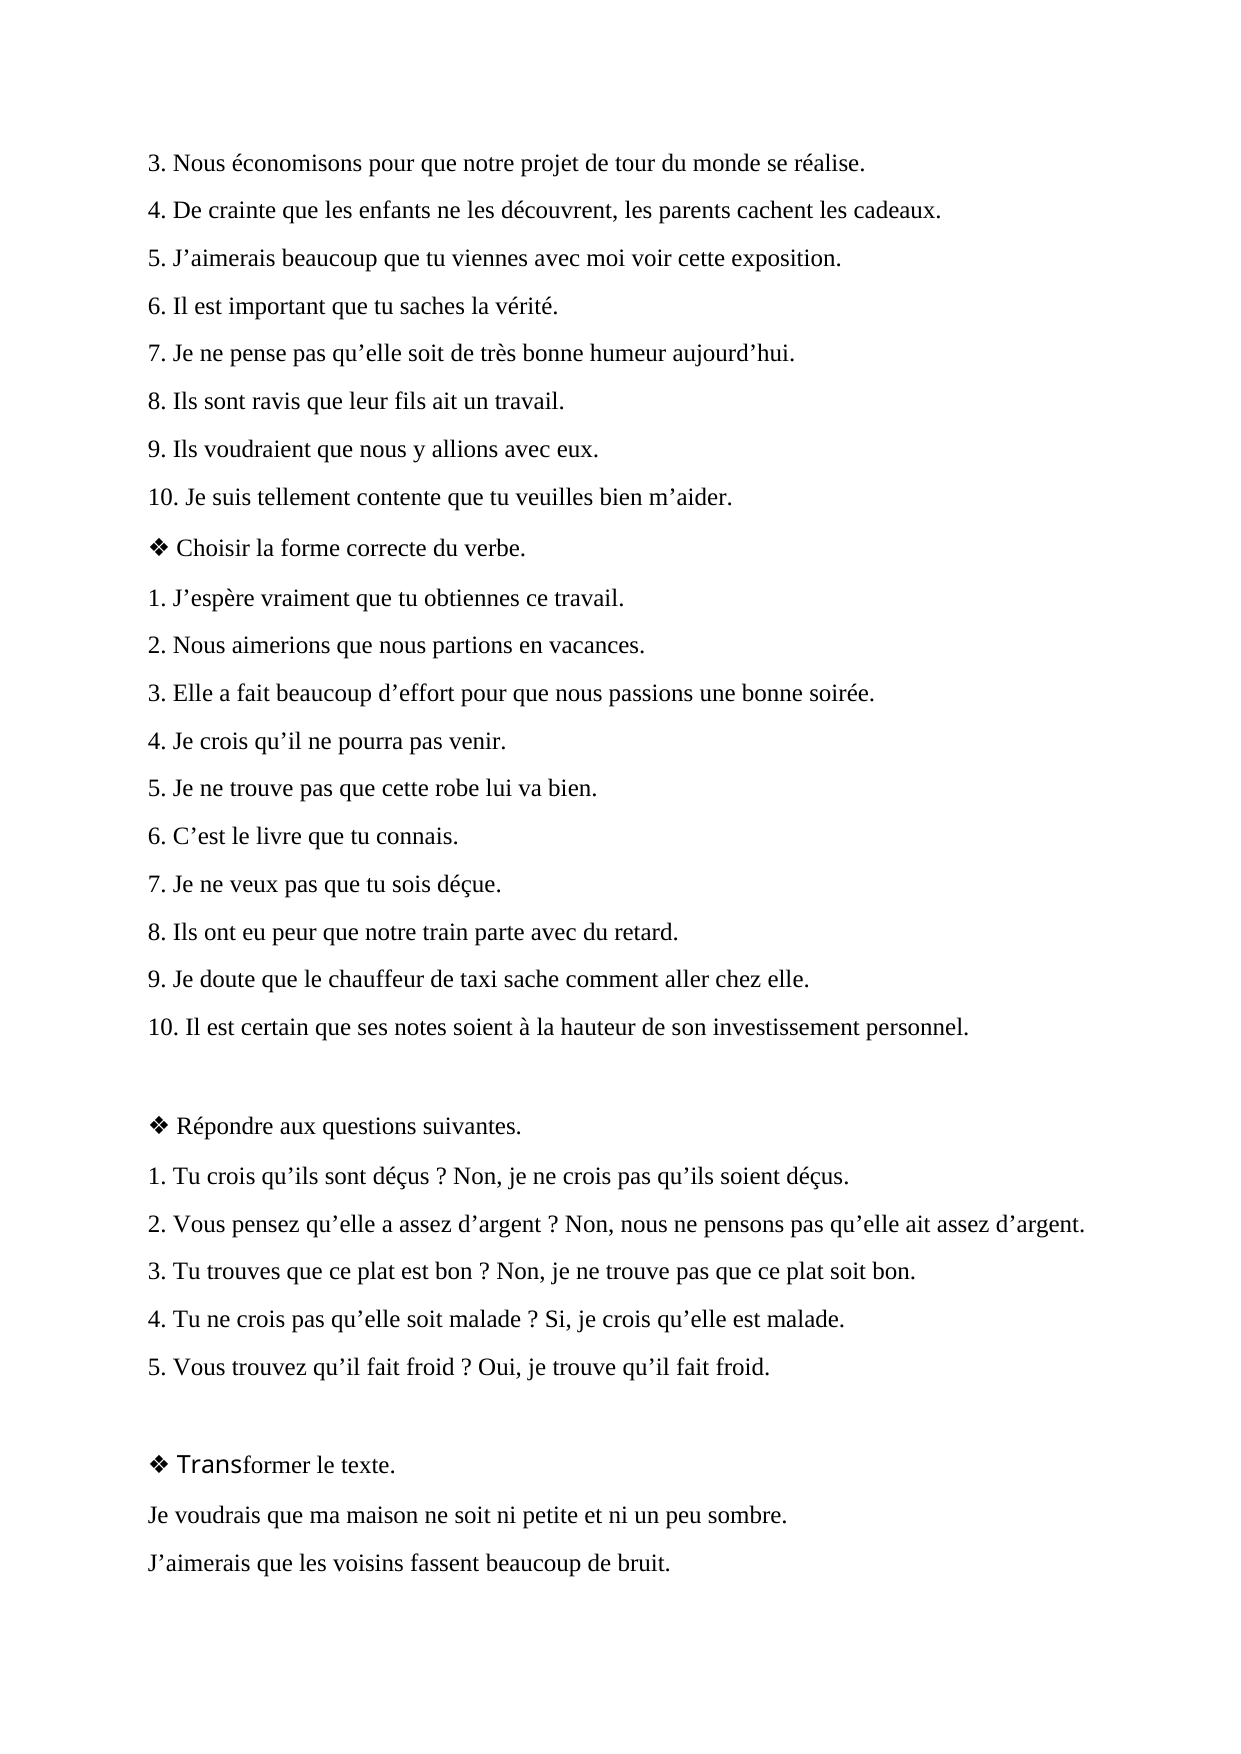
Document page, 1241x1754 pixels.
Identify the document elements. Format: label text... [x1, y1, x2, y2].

text 3. Nous économisons pour que notre projet de tour du monde se réalise. [148, 148, 1093, 176]
text 2. Nous aimerions que nous partions en vacances. [148, 630, 1093, 659]
text 1. J’espère vraiment que tu obtiennes ce travail. [148, 583, 1093, 611]
text ❖ Choisir la forme correcte du verbe. [148, 529, 1093, 563]
text ❖ Transformer le texte. [148, 1447, 1093, 1481]
text 9. Ils voudraient que nous y allions avec eux. [148, 434, 1093, 463]
text 2. Vous pensez qu’elle a assez d’argent ? Non, nous ne pensons pas qu’elle ait assez d’argent. [148, 1209, 1093, 1237]
text 1. Tu crois qu’ils sont déçus ? Non, je ne crois pas qu’ils soient déçus. [148, 1161, 1093, 1190]
text 5. Je ne trouve pas que cette robe lui va bien. [148, 773, 1093, 802]
text 3. Tu trouves que ce plat est bon ? Non, je ne trouve pas que ce plat soit bon. [148, 1256, 1093, 1285]
text 5. Vous trouvez qu’il fait froid ? Oui, je trouve qu’il fait froid. [148, 1352, 1093, 1381]
text J’aimerais que les voisins fassent beaucoup de bruit. [148, 1548, 1093, 1577]
text 6. Il est important que tu saches la vérité. [148, 291, 1093, 319]
text 7. Je ne pense pas qu’elle soit de très bonne humeur aujourd’hui. [148, 338, 1093, 367]
text 4. Je crois qu’il ne pourra pas venir. [148, 726, 1093, 754]
text Je voudrais que ma maison ne soit ni petite et ni un peu sombre. [148, 1501, 1093, 1529]
text 9. Je doute que le chauffeur de taxi sache comment aller chez elle. [148, 964, 1093, 993]
text 8. Ils ont eu peur que notre train parte avec du retard. [148, 917, 1093, 945]
text 10. Je suis tellement contente que tu veuilles bien m’aider. [148, 482, 1093, 510]
text 3. Elle a fait beaucoup d’effort pour que nous passions une bonne soirée. [148, 678, 1093, 707]
text 6. C’est le livre que tu connais. [148, 821, 1093, 850]
text 10. Il est certain que ses notes soient à la hauteur de son investissement personnel. [148, 1012, 1093, 1041]
text ❖ Répondre aux questions suivantes. [148, 1107, 1093, 1142]
text 4. Tu ne crois pas qu’elle soit malade ? Si, je crois qu’elle est malade. [148, 1304, 1093, 1333]
text 7. Je ne veux pas que tu sois déçue. [148, 869, 1093, 898]
text 8. Ils sont ravis que leur fils ait un travail. [148, 386, 1093, 415]
text 4. De crainte que les enfants ne les découvrent, les parents cachent les cadeaux. [148, 195, 1093, 224]
text 5. J’aimerais beaucoup que tu viennes avec moi voir cette exposition. [148, 243, 1093, 272]
